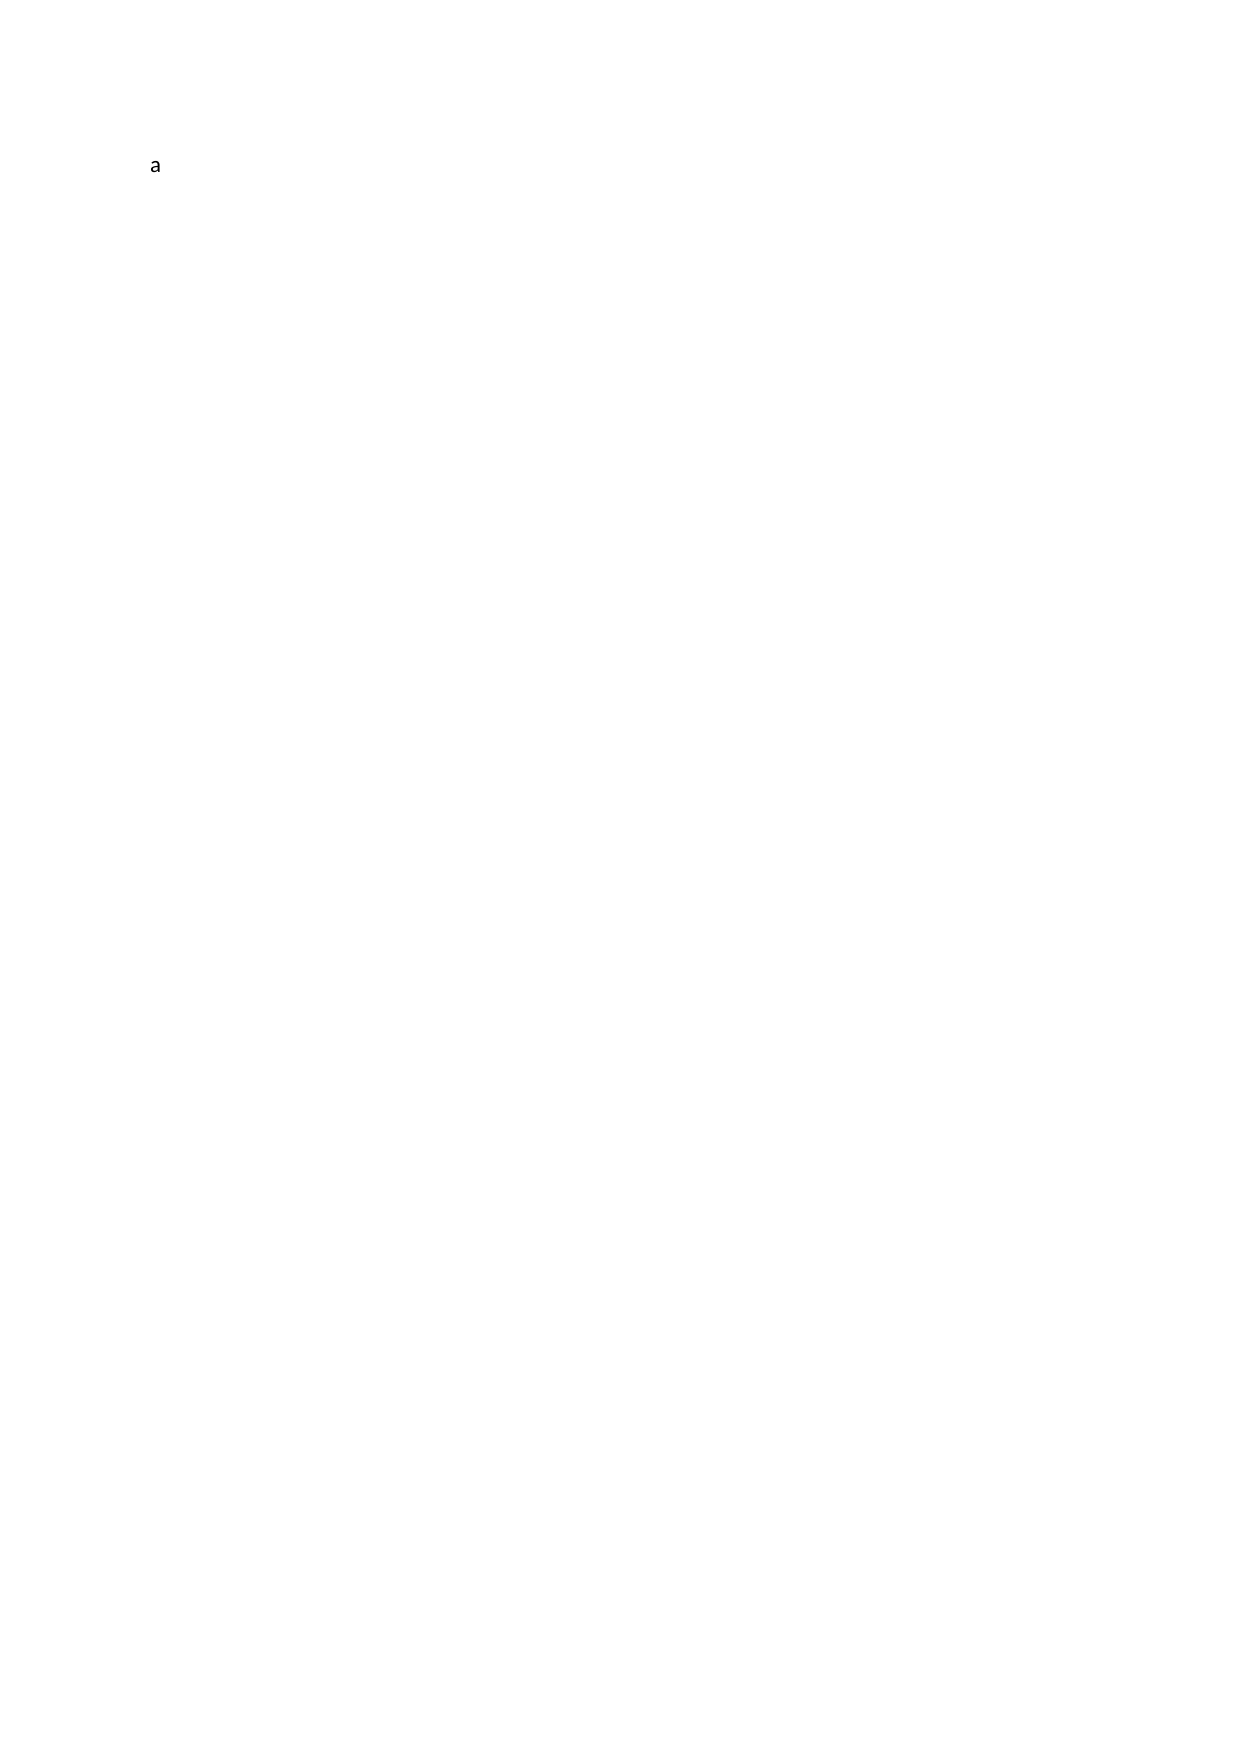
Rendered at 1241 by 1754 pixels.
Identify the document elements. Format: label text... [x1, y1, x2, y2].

text a [150, 150, 1090, 178]
